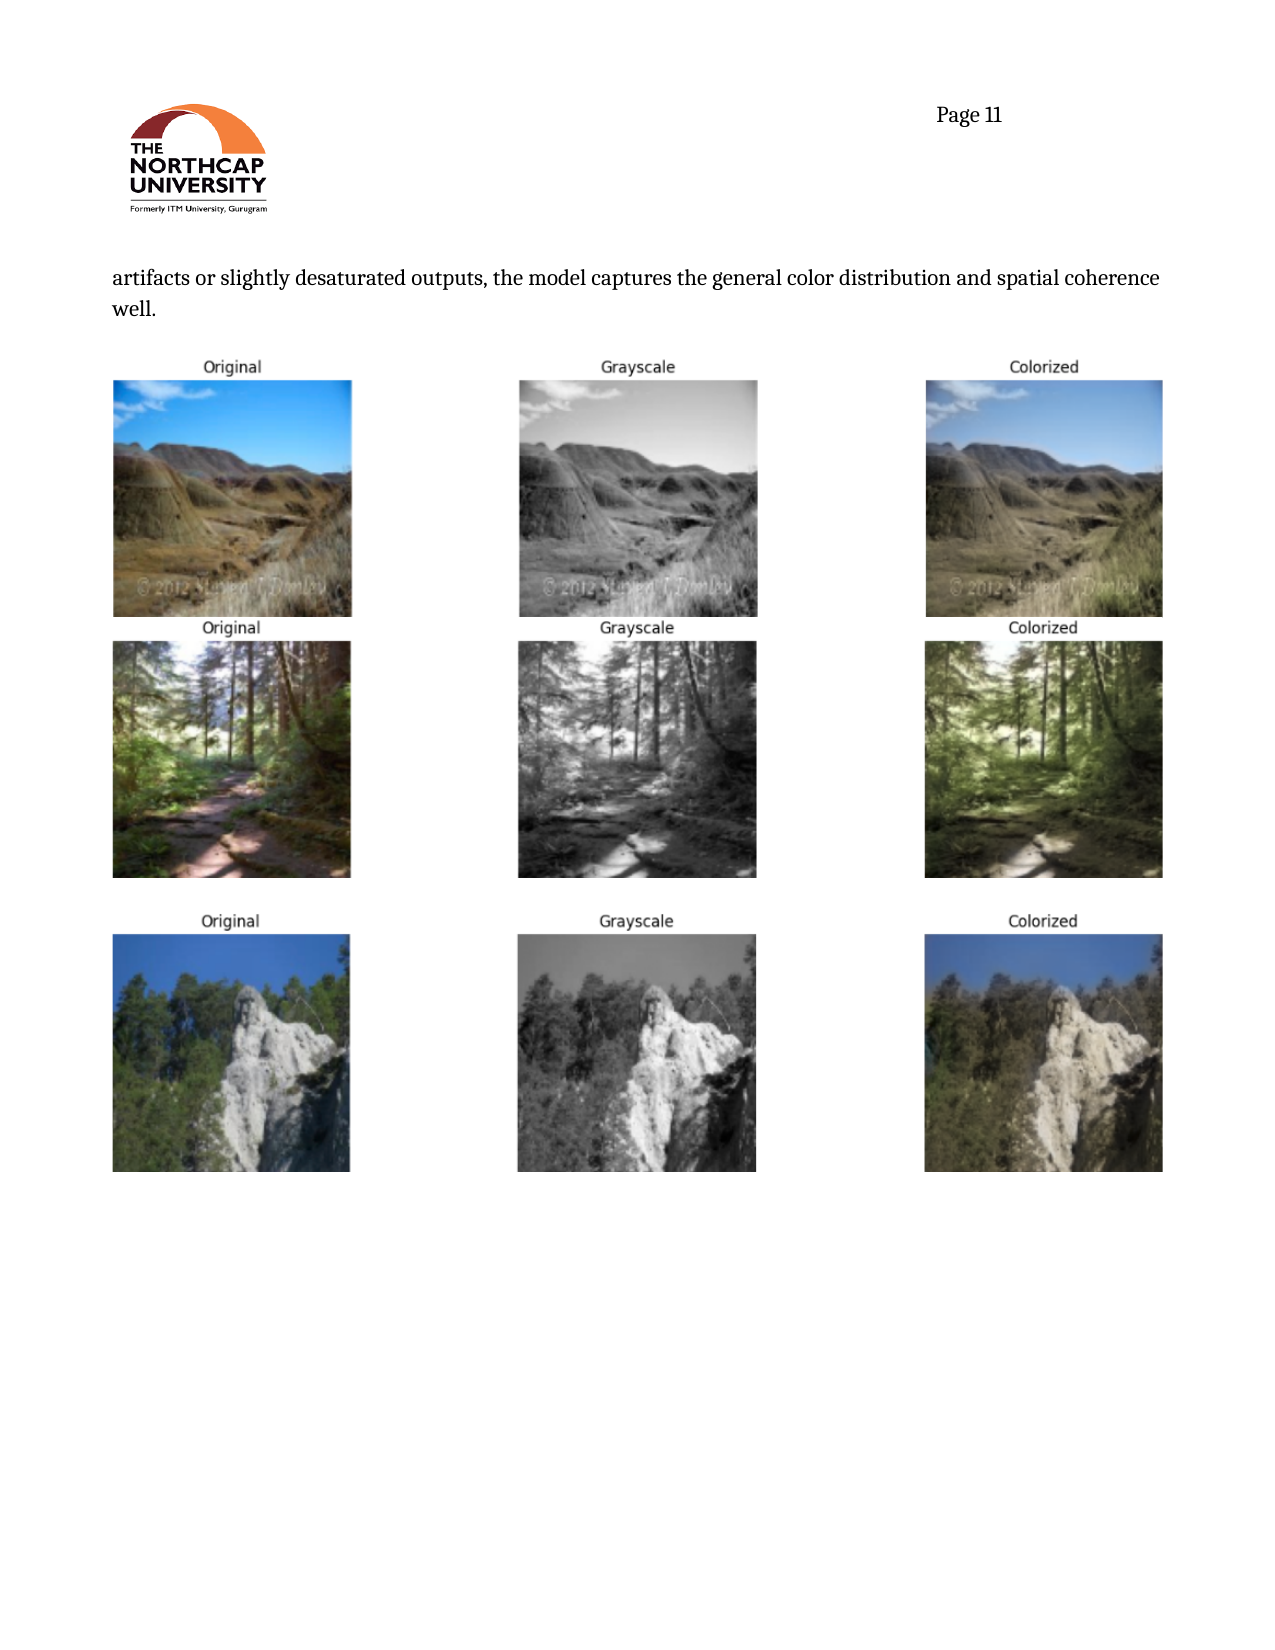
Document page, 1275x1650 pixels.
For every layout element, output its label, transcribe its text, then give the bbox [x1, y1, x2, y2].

picture [112, 972, 1163, 1233]
text The visualizations demonstrate that the model is effective in restoring natural-looking colors, especially in distinguishing between different scene types (e.g., blue sky vs. green vegetation). While there may be occasional artifacts or slightly desaturated outputs, the model captures the general color distribution and spatial coherence well. [112, 265, 1162, 382]
picture [123, 101, 274, 216]
picture [112, 415, 1163, 938]
